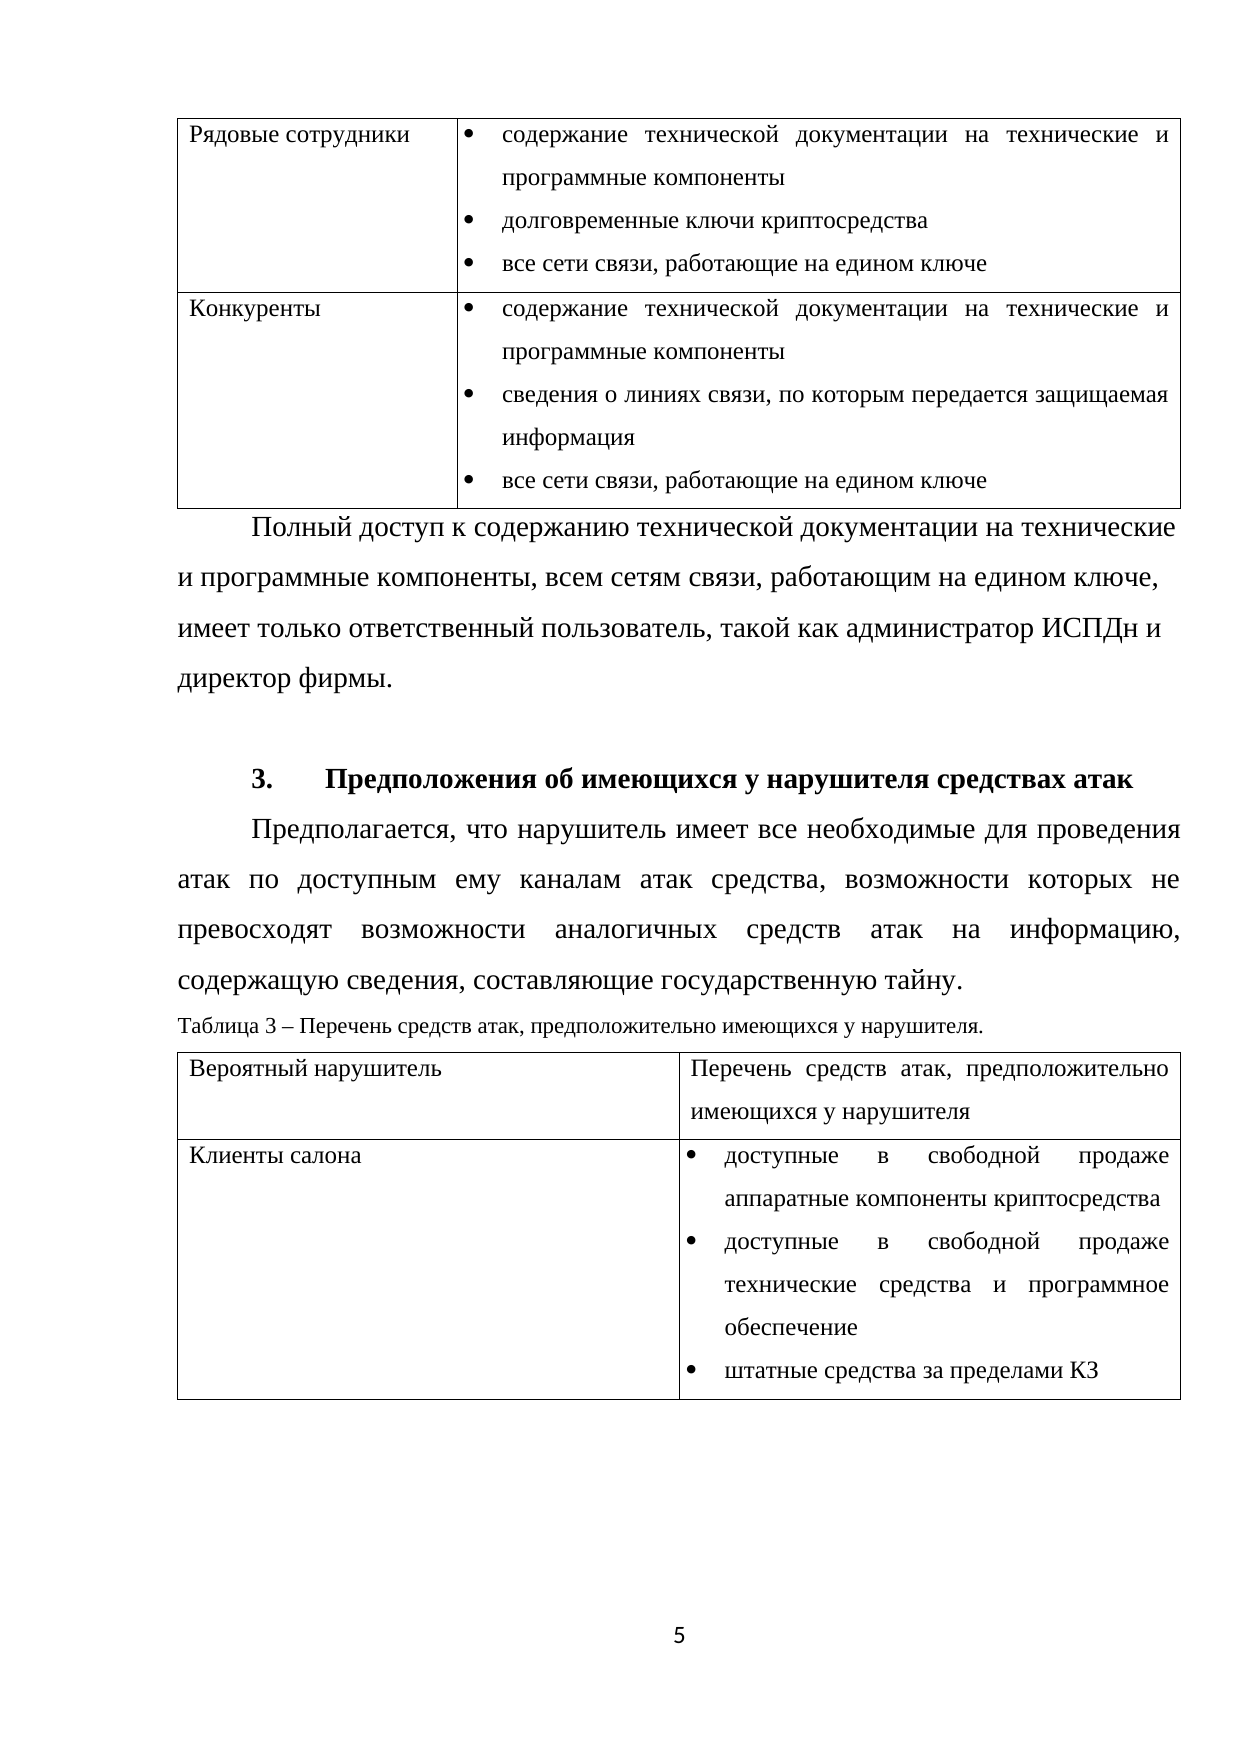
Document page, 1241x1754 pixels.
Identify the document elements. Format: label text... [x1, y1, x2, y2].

table_cell Конкуренты [178, 293, 457, 508]
text Полный доступ к содержанию технической документации на технические и программные компоненты, всем сетям связи, работающим на едином ключе, имеет только ответственный пользователь, такой как администратор ИСПДн и директор фирмы. [177, 509, 1181, 694]
table_cell Клиенты салона [178, 1140, 679, 1399]
text Предполагается, что нарушитель имеет все необходимые для проведения атак по доступным ему каналам атак средства, возможности которых не превосходят возможности аналогичных средств атак на информацию, содержащую сведения, составляющие государственную тайну. [177, 811, 1181, 996]
table_cell содержание технической документации на технические и программные компоненты сведения о линиях связи, по которым передается защищаемая информация все сети связи, работающие на едином ключе [458, 293, 1180, 508]
table_header Вероятный нарушитель [178, 1053, 679, 1139]
table_cell Рядовые сотрудники [178, 119, 457, 292]
list Предположения об имеющихся у нарушителя средствах атак [177, 761, 1181, 794]
table_cell содержание технической документации на технические и программные компоненты долговременные ключи криптосредства все сети связи, работающие на едином ключе [458, 119, 1180, 292]
table_header Перечень средств атак, предположительно имеющихся у нарушителя [680, 1053, 1180, 1139]
table_cell доступные в свободной продаже аппаратные компоненты криптосредства доступные в свободной продаже технические средства и программное обеспечение штатные средства за пределами КЗ [680, 1140, 1180, 1399]
text Таблица 3 – Перечень средств атак, предположительно имеющихся у нарушителя. [177, 1012, 1181, 1039]
